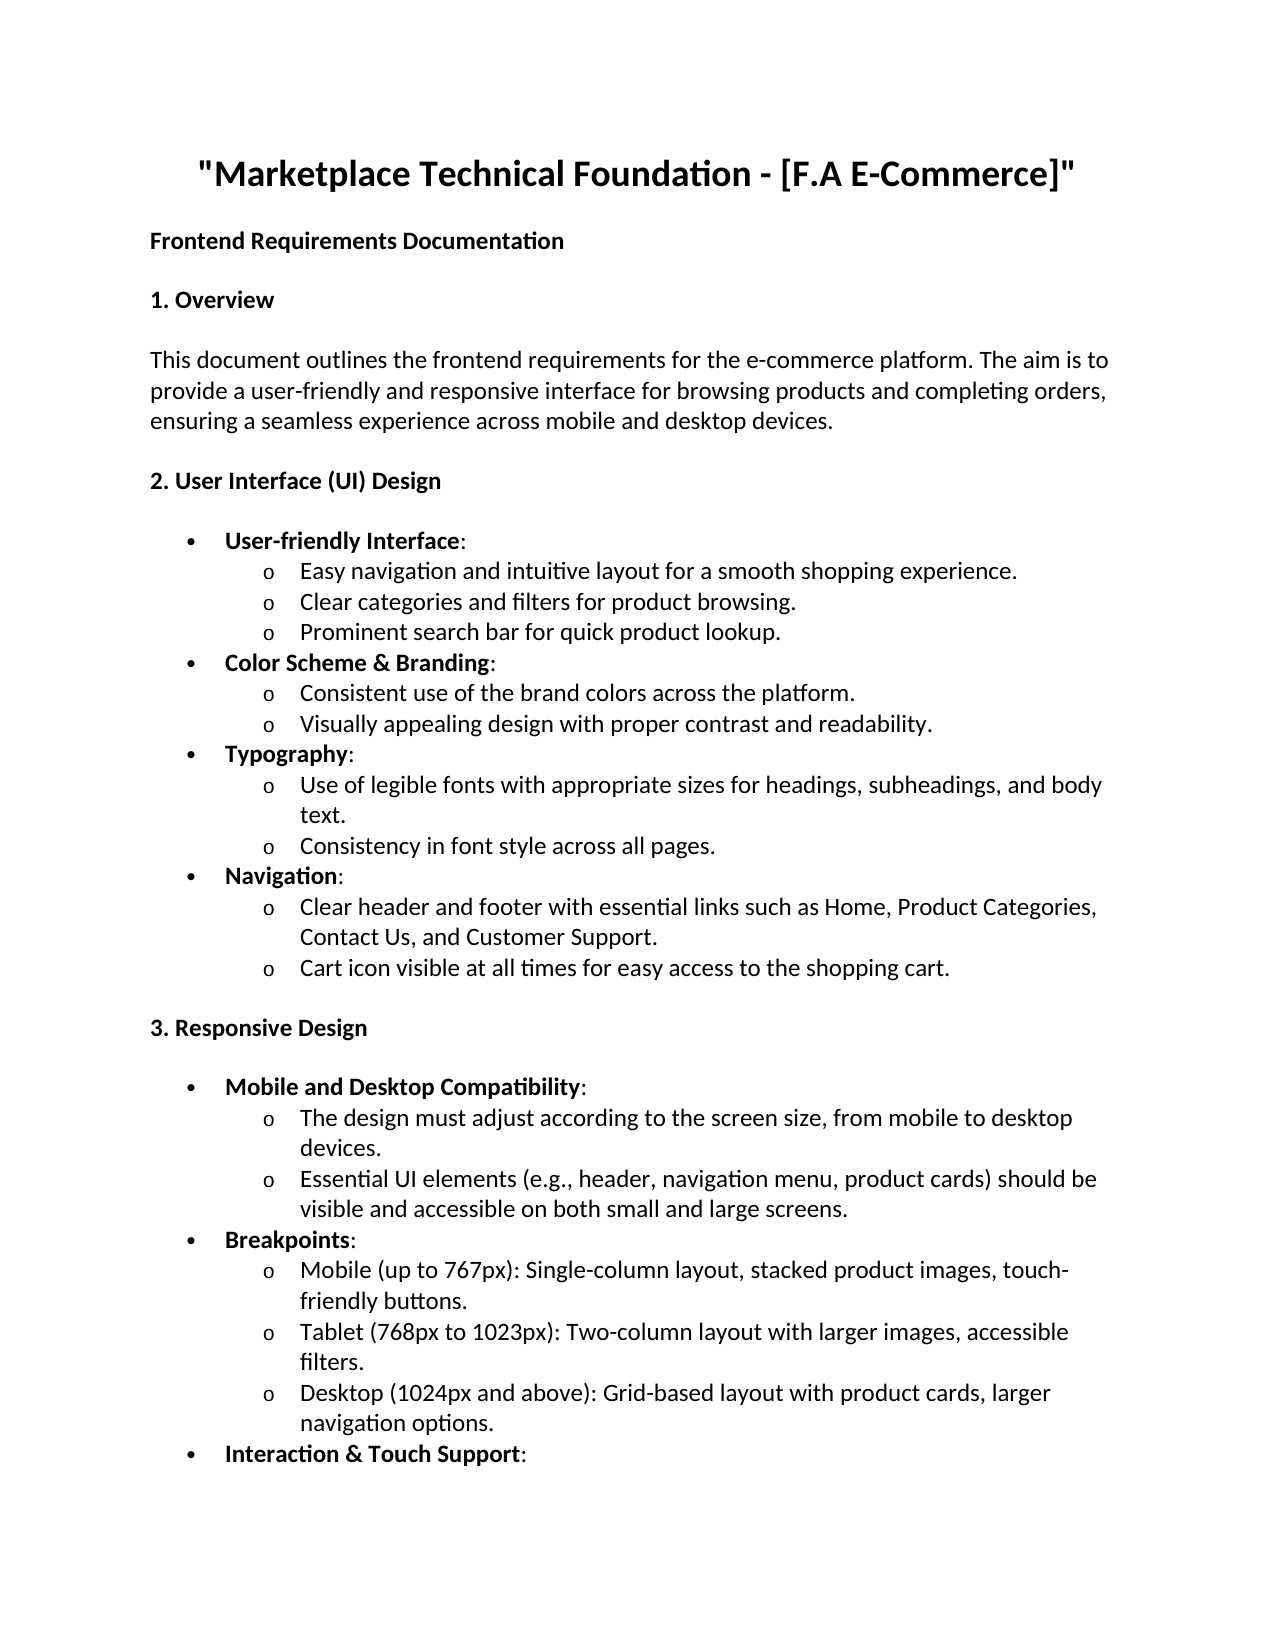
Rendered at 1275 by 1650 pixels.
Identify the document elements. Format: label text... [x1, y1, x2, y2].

list Prominent search bar for quick product lookup. [262, 616, 1125, 647]
text 2. User Interface (UI) Design [150, 465, 1125, 496]
list Consistent use of the brand colors across the platform. [262, 677, 1125, 708]
list User-friendly Interface: [187, 525, 1125, 555]
list Navigation: [187, 861, 1125, 891]
list Clear header and footer with essential links such as Home, Product Categories, Contact Us, and Customer Support. [262, 891, 1125, 952]
list Consistency in font style across all pages. [262, 830, 1125, 861]
text This document outlines the frontend requirements for the e-commerce platform. The aim is to provide a user-friendly and responsive interface for browsing products and completing orders, ensuring a seamless experience across mobile and desktop devices. [150, 344, 1125, 436]
list Visually appealing design with proper contrast and readability. [262, 708, 1125, 738]
text "Marketplace Technical Foundation - [F.A E-Commerce]" [150, 150, 1125, 196]
list Mobile (up to 767px): Single-column layout, stacked product images, touch-friendly buttons. [262, 1254, 1125, 1316]
text 1. Overview [150, 285, 1125, 315]
list Desktop (1024px and above): Grid-based layout with product cards, larger navigation options. [262, 1377, 1125, 1438]
list Use of legible fonts with appropriate sizes for headings, subheadings, and body text. [262, 769, 1125, 830]
list Clear categories and filters for product browsing. [262, 586, 1125, 616]
list Breakpoints: [187, 1224, 1125, 1254]
list Color Scheme & Branding: [187, 647, 1125, 677]
list Tablet (768px to 1023px): Two-column layout with larger images, accessible filters. [262, 1316, 1125, 1377]
list Essential UI elements (e.g., header, navigation menu, product cards) should be visible and accessible on both small and large screens. [262, 1163, 1125, 1224]
list Easy navigation and intuitive layout for a smooth shopping experience. [262, 555, 1125, 586]
text Frontend Requirements Documentation [150, 225, 1125, 256]
list The design must adjust according to the screen size, from mobile to desktop devices. [262, 1102, 1125, 1163]
list Mobile and Desktop Compatibility: [187, 1071, 1125, 1102]
list Cart icon visible at all times for easy access to the shopping cart. [262, 952, 1125, 983]
list Interaction & Touch Support: [187, 1438, 1125, 1468]
text 3. Responsive Design [150, 1012, 1125, 1042]
list Typography: [187, 738, 1125, 769]
